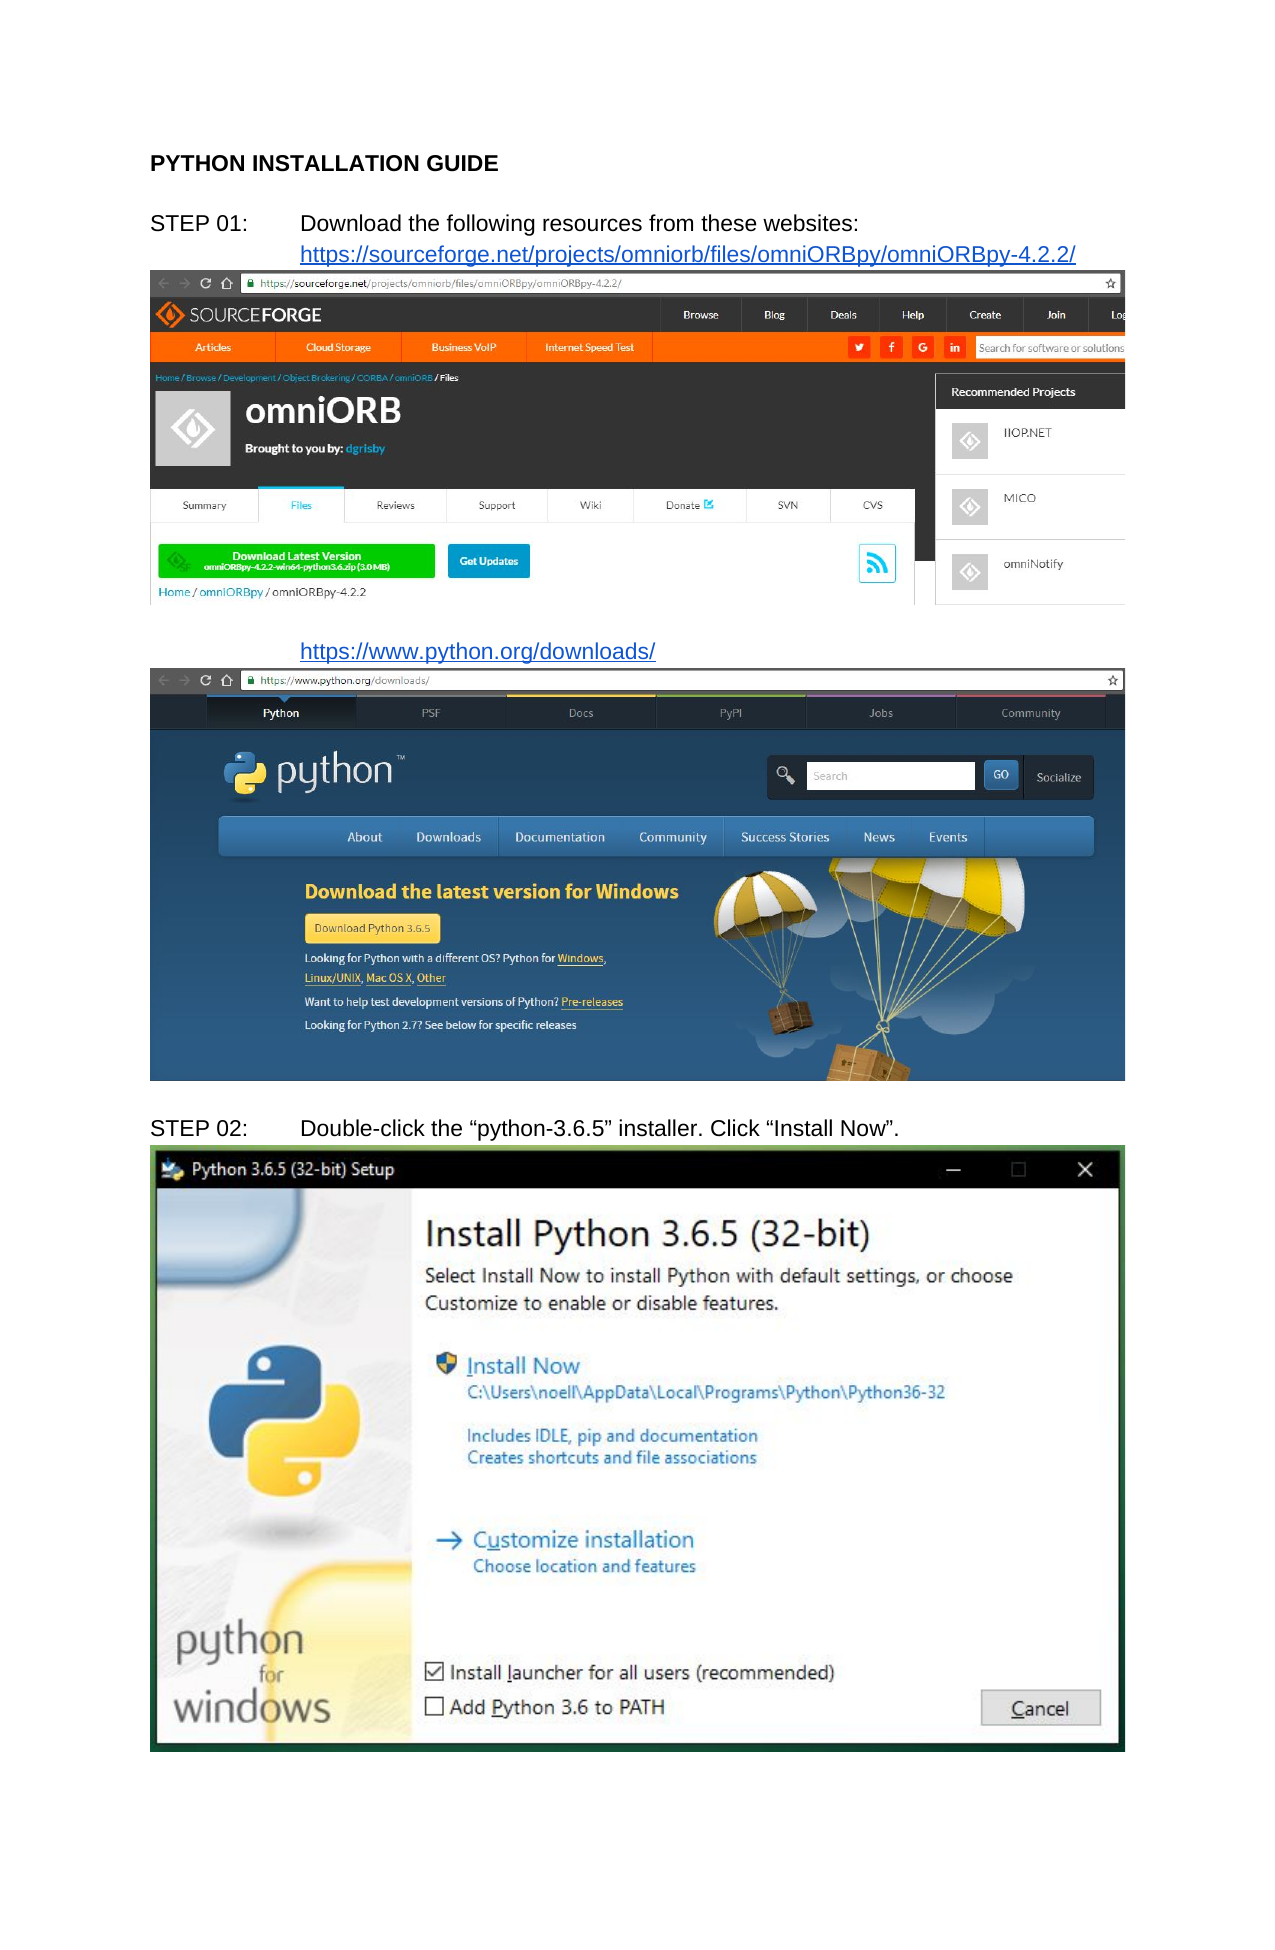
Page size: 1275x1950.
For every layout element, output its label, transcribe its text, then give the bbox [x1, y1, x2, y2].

text PYTHON INSTALLATION GUIDE [150, 150, 1125, 176]
text https://sourceforge.net/projects/omniorb/files/omniORBpy/omniORBpy-4.2.2/ [150, 241, 1125, 267]
picture [150, 1145, 1125, 1752]
text STEP 02: Double-click the “python-3.6.5” installer. Click “Install Now”. [150, 1115, 1125, 1141]
text https://www.python.org/downloads/ [150, 638, 1125, 664]
text STEP 01: Download the following resources from these websites: [150, 210, 1125, 237]
picture [150, 270, 1125, 605]
picture [150, 668, 1125, 1081]
